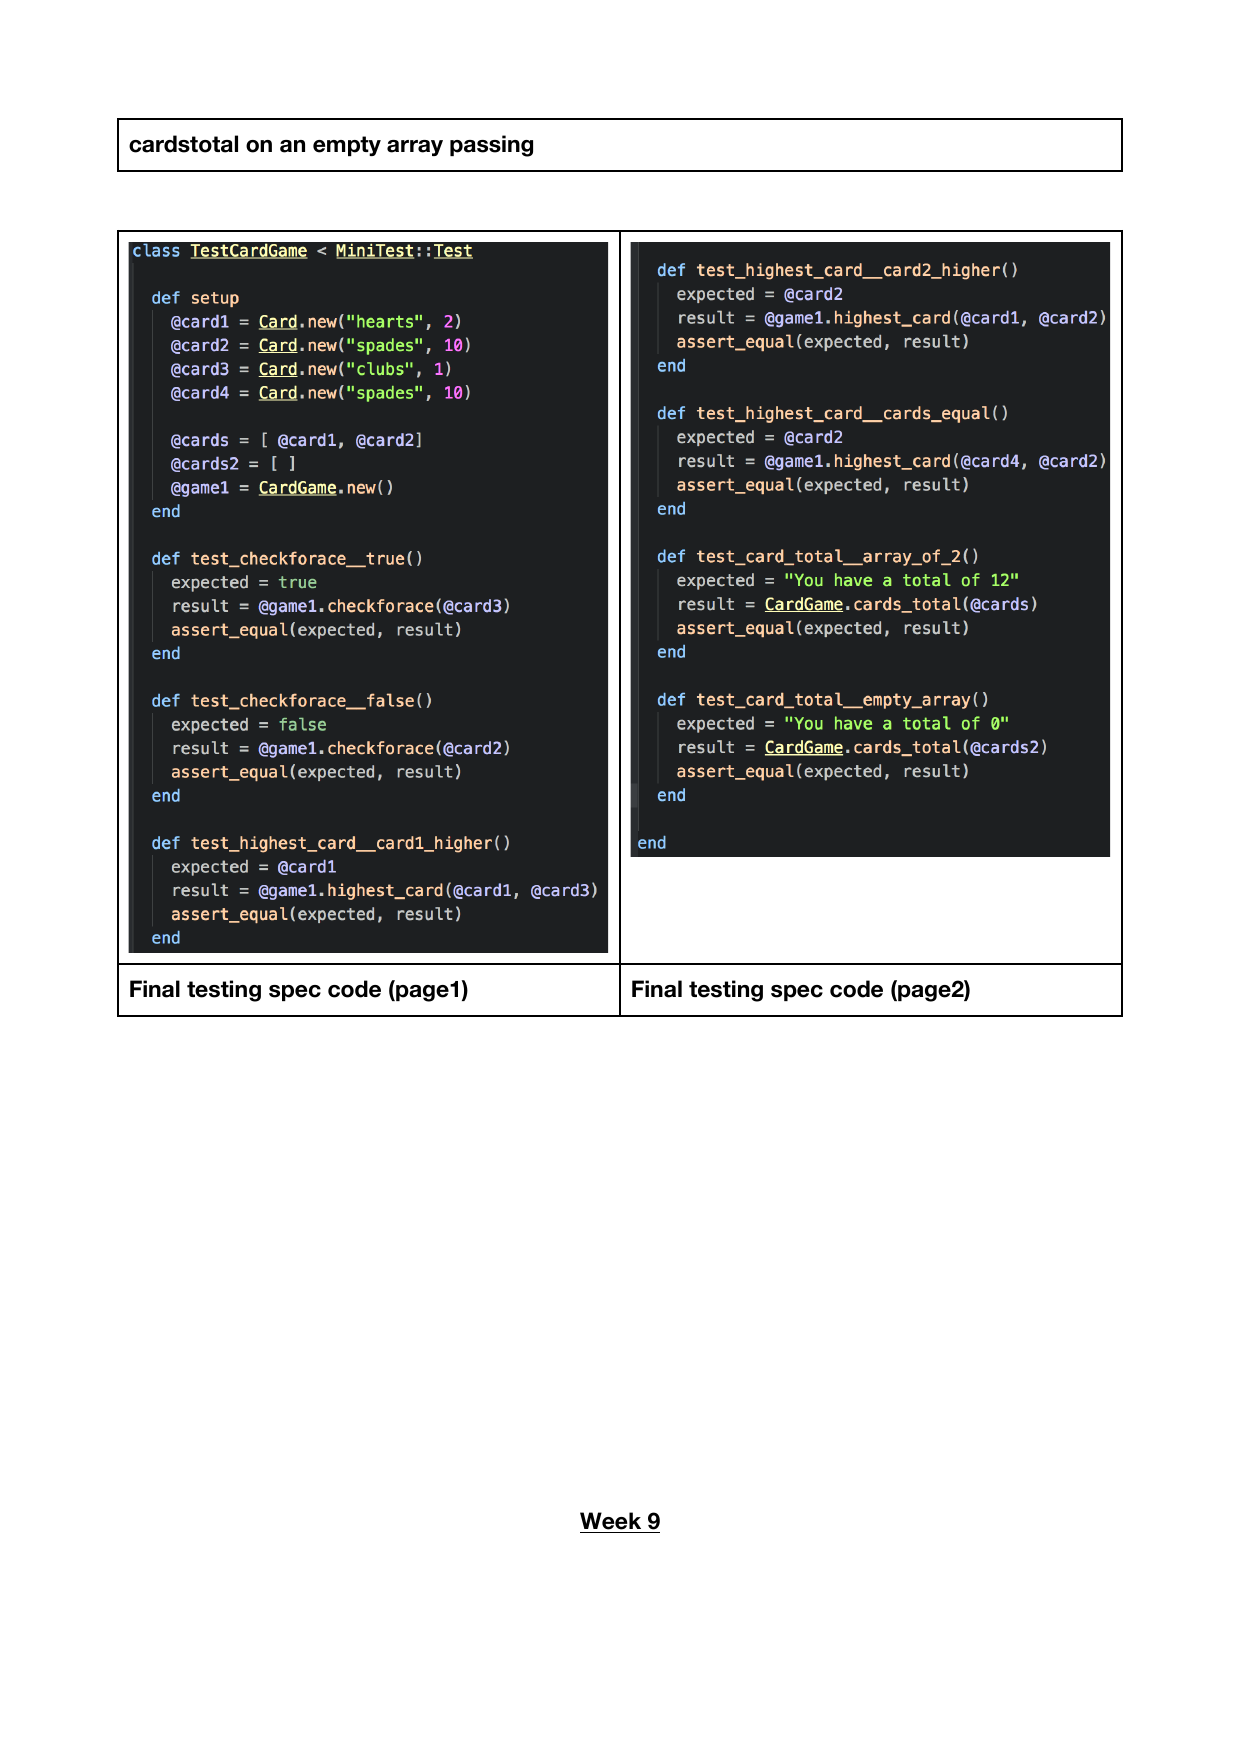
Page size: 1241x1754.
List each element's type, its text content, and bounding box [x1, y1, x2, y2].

text Week 9 [118, 1507, 1122, 1536]
table_header [119, 232, 619, 963]
table_cell Final testing spec code (page1) [119, 965, 619, 1015]
picture [630, 242, 1111, 857]
table_cell Final testing spec code (page2) [621, 965, 1121, 1015]
table_header [621, 232, 1121, 963]
picture [128, 242, 609, 953]
table_cell cardstotal on an empty array passing [119, 120, 1121, 170]
